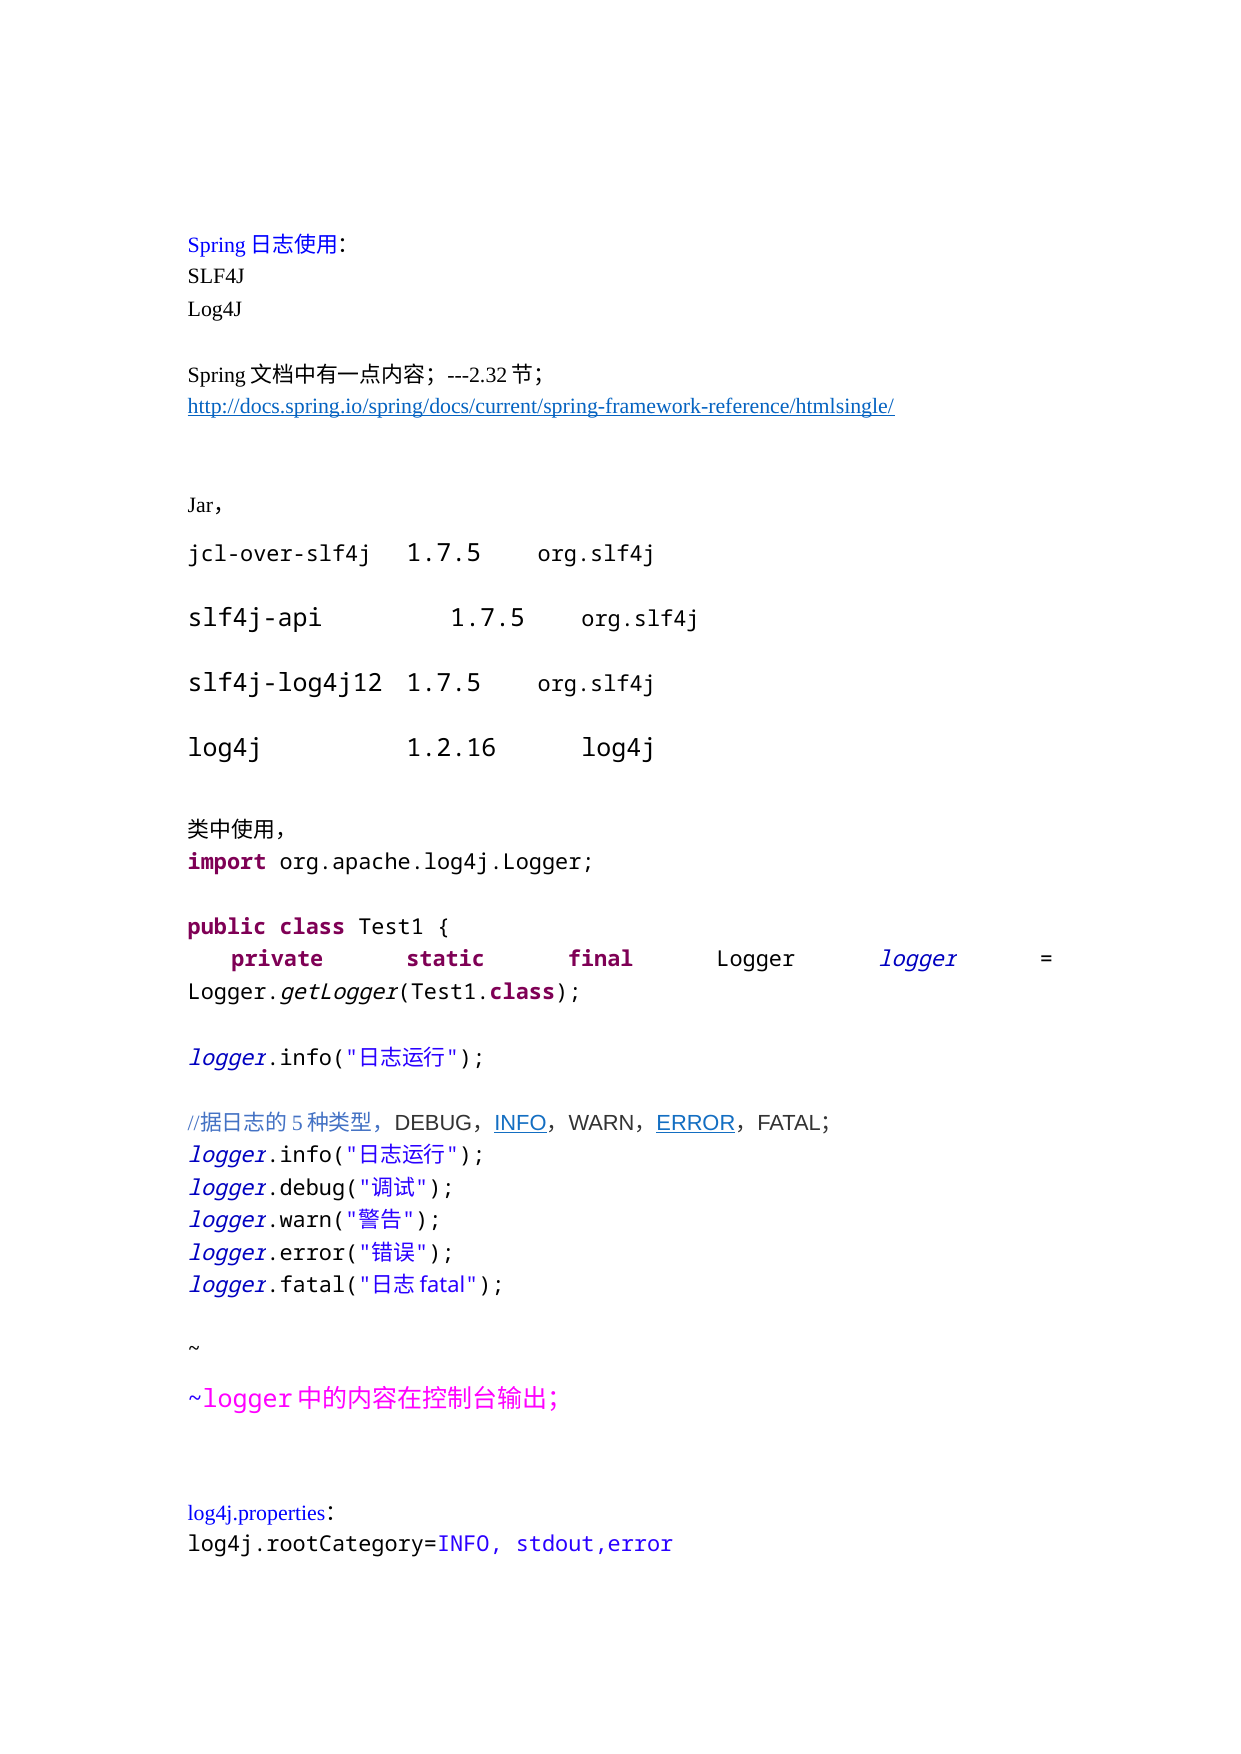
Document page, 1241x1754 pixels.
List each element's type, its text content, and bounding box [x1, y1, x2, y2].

text ~logger中的内容在控制台输出； [187, 1364, 1053, 1429]
text slf4j-log4j12 1.7.5 org.slf4j [187, 649, 1053, 714]
text logger.info("日志运行"); [187, 1039, 1053, 1072]
text public class Test1 { [187, 909, 1053, 942]
text log4j 1.2.16 log4j [187, 714, 1053, 779]
text private static final Logger logger = Logger.getLogger(Test1.class); [187, 942, 1053, 1007]
text log4j.rootCategory=INFO, stdout,error [187, 1527, 1053, 1559]
text logger.warn("警告"); [402, 1202, 1053, 1234]
text logger.info("日志运行"); [446, 1137, 1053, 1169]
text slf4j-api 1.7.5 org.slf4j [187, 584, 1053, 649]
text import org.apache.log4j.Logger; [187, 844, 1053, 877]
text ~ [187, 1332, 1053, 1364]
text //据日志的5种类型，DEBUG，INFO，WARN，ERROR，FATAL； [187, 1104, 1053, 1137]
text logger.fatal("日志fatal"); [419, 1267, 1053, 1299]
text jcl-over-slf4j 1.7.5 org.slf4j [187, 519, 1053, 584]
text Log4J [187, 292, 1053, 324]
text 类中使用， [187, 812, 1053, 844]
text SLF4J [187, 259, 1053, 292]
text Jar， [187, 487, 1053, 519]
text http://docs.spring.io/spring/docs/current/spring-framework-reference/htmlsingle/ [187, 389, 1053, 422]
text Spring文档中有一点内容；---2.32节； [187, 357, 1053, 389]
text log4j.properties： [187, 1494, 1053, 1527]
text logger.debug("调试"); [187, 1169, 1053, 1202]
text Spring日志使用： [187, 227, 1053, 259]
text logger.error("错误"); [187, 1234, 1053, 1267]
